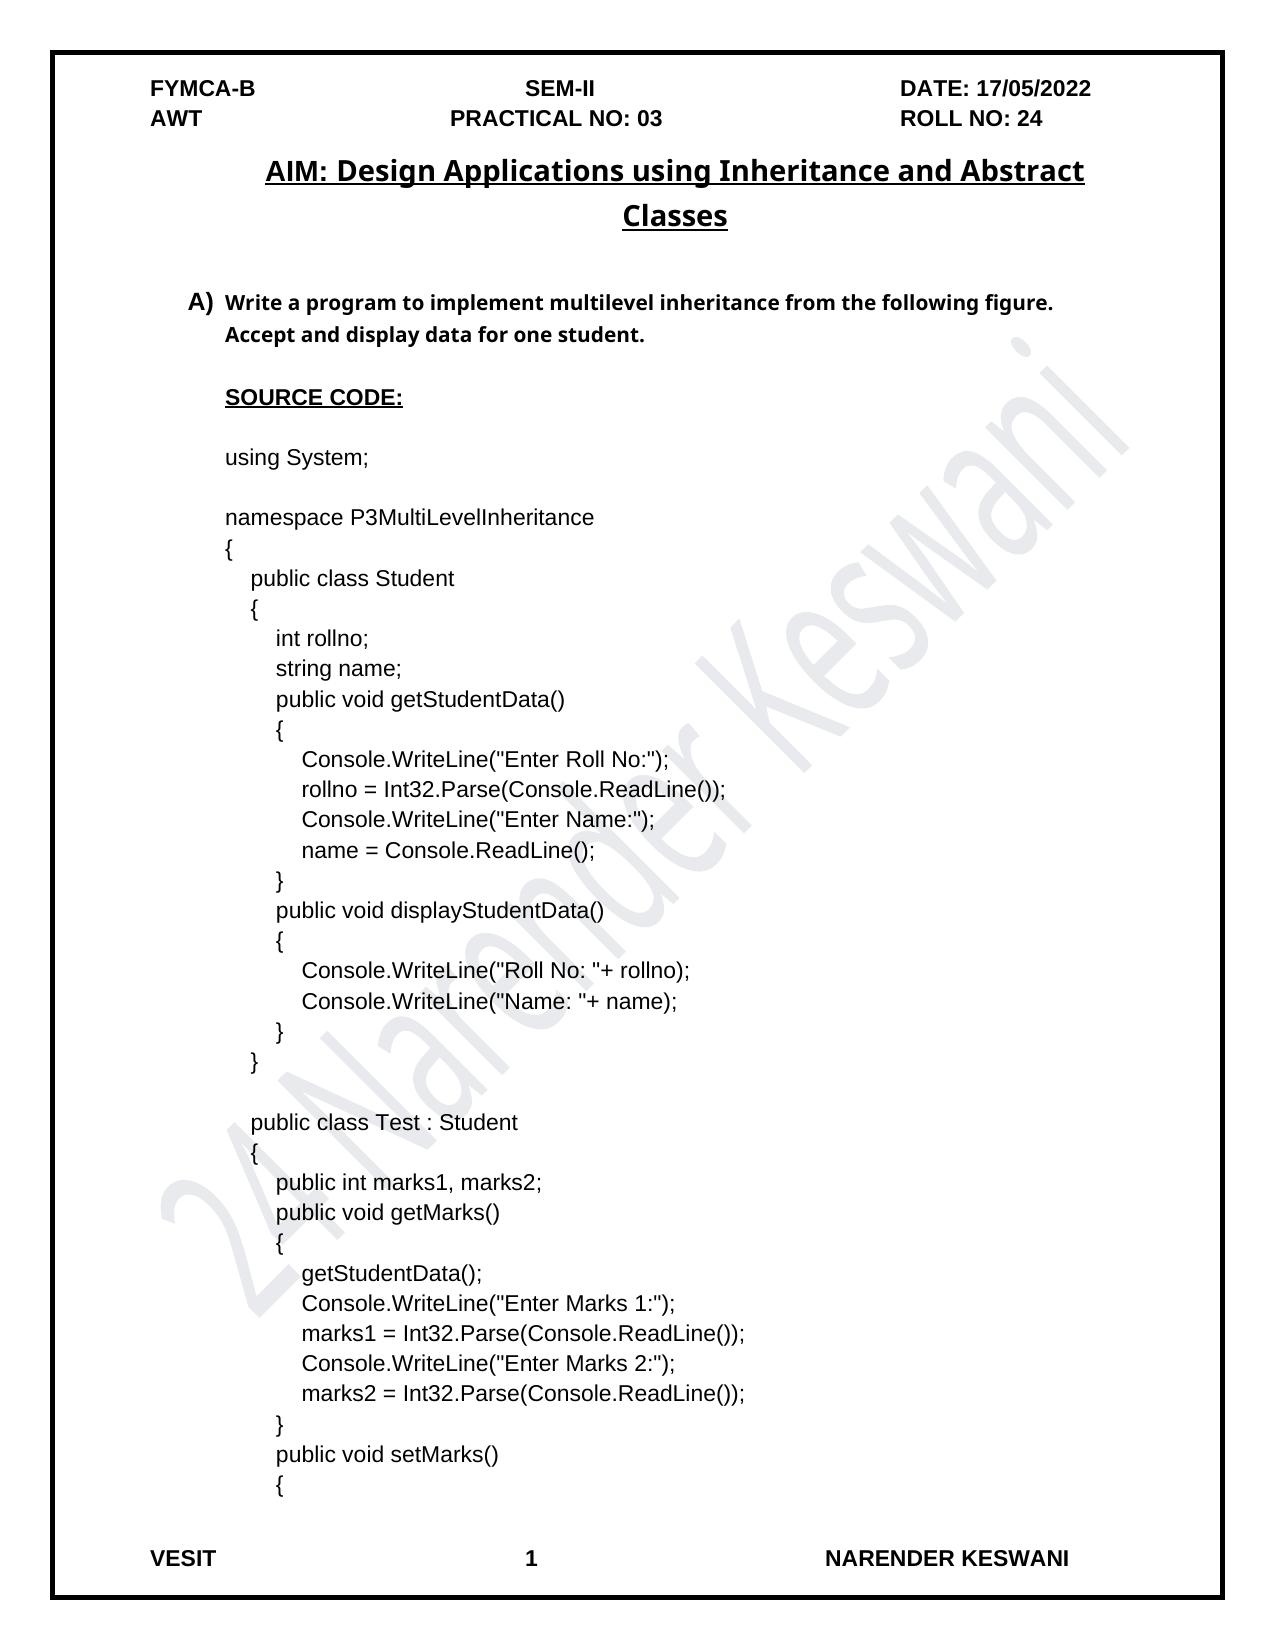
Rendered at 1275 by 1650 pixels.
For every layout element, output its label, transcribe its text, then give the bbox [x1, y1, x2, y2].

text string name; [225, 655, 1125, 682]
text SOURCE CODE: [225, 383, 1125, 410]
text } [225, 1411, 1125, 1437]
text { [225, 927, 1125, 953]
text Console.WriteLine("Enter Roll No:"); [225, 746, 1125, 772]
text Console.WriteLine("Enter Marks 1:"); [225, 1290, 1125, 1316]
text { [225, 1139, 1125, 1165]
text rollno = Int32.Parse(Console.ReadLine()); [225, 776, 1125, 802]
text Console.WriteLine("Enter Name:"); [225, 806, 1125, 833]
text marks2 = Int32.Parse(Console.ReadLine()); [225, 1380, 1125, 1407]
list Write a program to implement multilevel inheritance from the following figure. Accept and display data for one student. [187, 287, 1125, 349]
text { [225, 595, 1125, 621]
text using System; [225, 444, 1125, 470]
text Console.WriteLine("Roll No: "+ rollno); [225, 957, 1125, 984]
text public class Test : Student [225, 1108, 1125, 1135]
text } [225, 1048, 1125, 1074]
text Console.WriteLine("Name: "+ name); [225, 988, 1125, 1014]
text getStudentData(); [225, 1259, 1125, 1286]
text { [225, 1229, 1125, 1256]
text } [225, 867, 1125, 893]
text public void displayStudentData() [225, 897, 1125, 923]
text marks1 = Int32.Parse(Console.ReadLine()); [225, 1320, 1125, 1346]
text public void getMarks() [225, 1199, 1125, 1225]
text { [225, 1471, 1125, 1497]
text AIM: Design Applications using Inheritance and Abstract Classes [225, 150, 1125, 235]
text { [225, 534, 1125, 561]
text Console.WriteLine("Enter Marks 2:"); [225, 1350, 1125, 1376]
text name = Console.ReadLine(); [225, 837, 1125, 863]
text int rollno; [225, 625, 1125, 651]
text public int marks1, marks2; [225, 1169, 1125, 1195]
text namespace P3MultiLevelInheritance [225, 504, 1125, 531]
text public void setMarks() [225, 1441, 1125, 1467]
text public void getStudentData() [225, 686, 1125, 712]
text { [225, 716, 1125, 742]
text } [225, 1018, 1125, 1044]
text public class Student [225, 565, 1125, 591]
